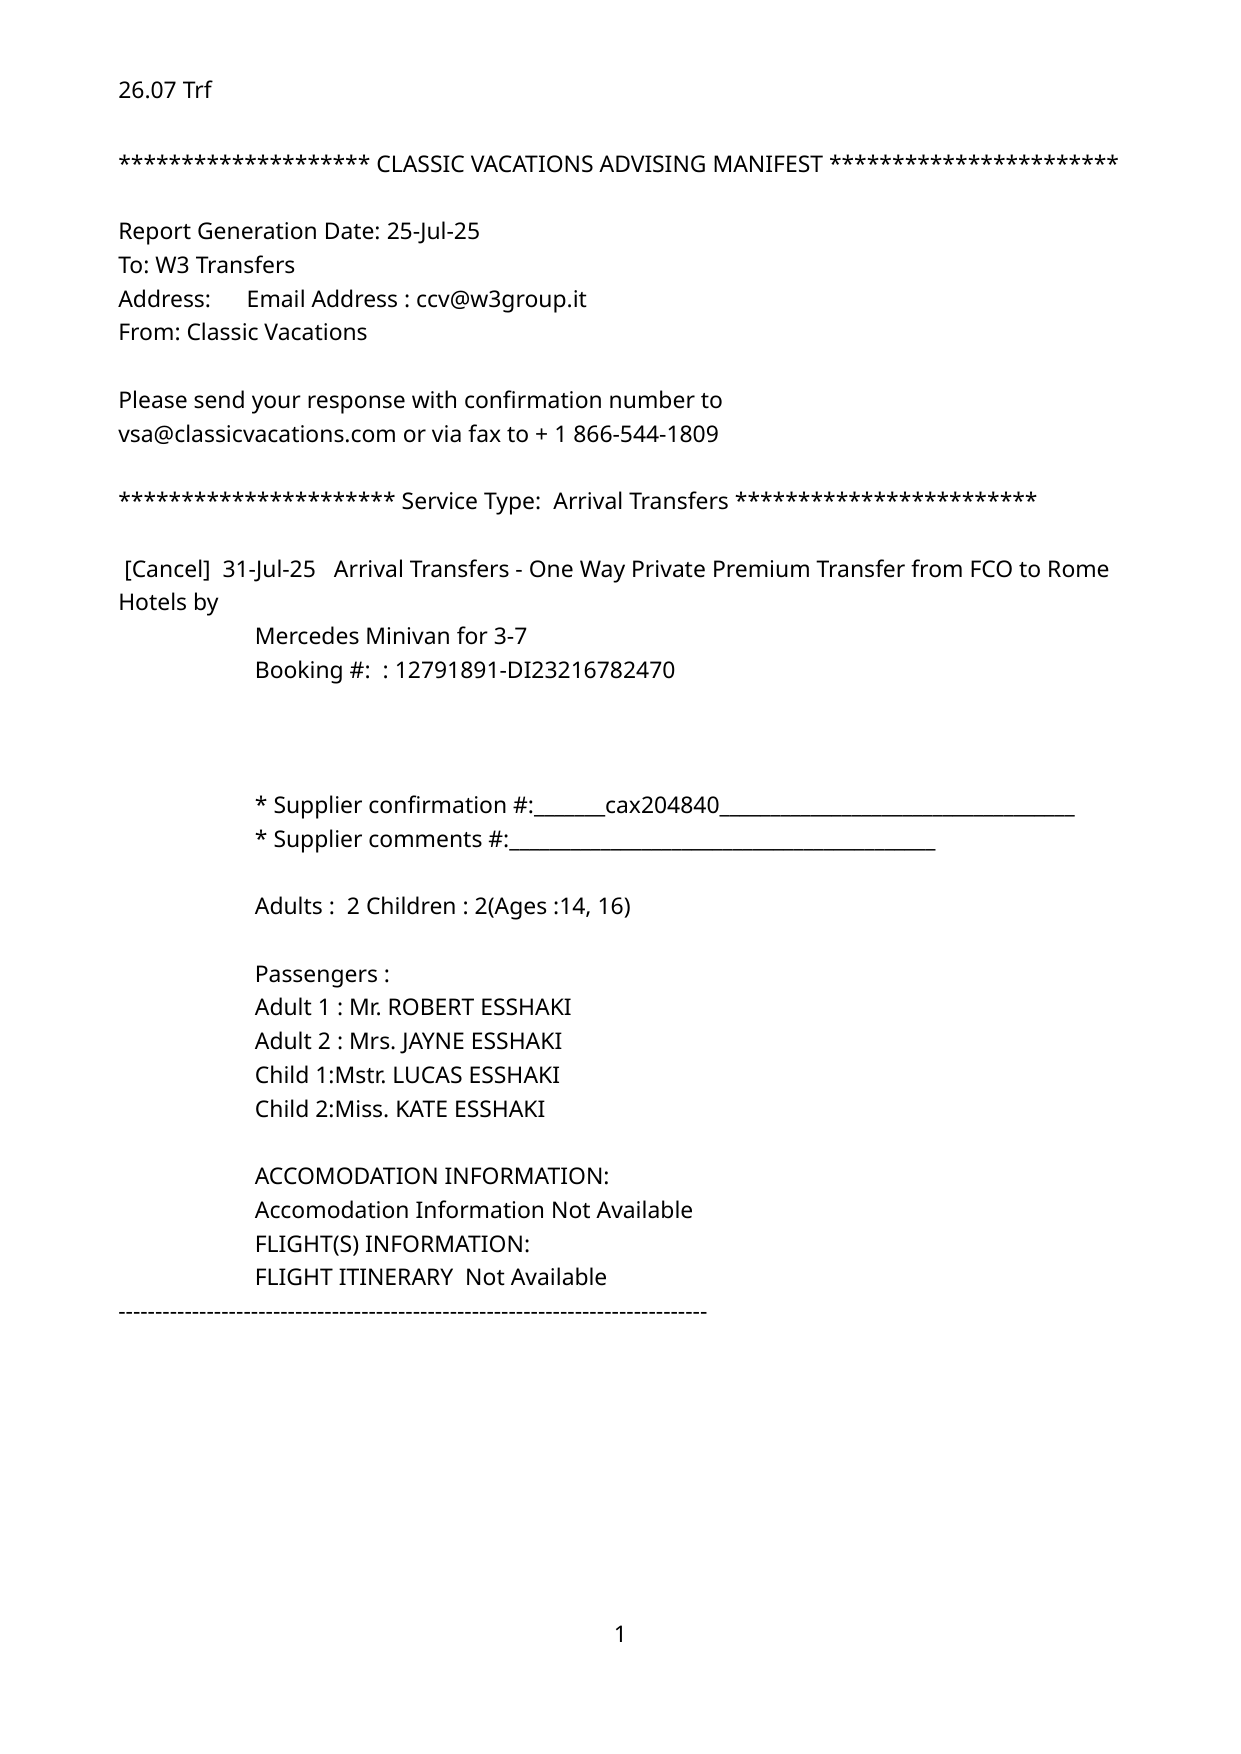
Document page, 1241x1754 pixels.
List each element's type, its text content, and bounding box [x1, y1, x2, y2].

text ******************** CLASSIC VACATIONS ADVISING MANIFEST *********************** Report Generation Date: 25-Jul-25 To: W3 Transfers Address: Email Address : ccv@w3group.it From: Classic Vacations Please send your response with confirmation number to vsa@classicvacations.com or via fax to + 1 866-544-1809 ********************** Service Type: Arrival Transfers ************************ [Cancel] 31-Jul-25 Arrival Transfers - One Way Private Premium Transfer from FCO to Rome Hotels by Mercedes Minivan for 3-7 Booking #: : 12791891-DI23216782470 * Supplier confirmation #:_______cax204840___________________________________ * Supplier comments #:__________________________________________ Adults : 2 Children : 2(Ages :14, 16) Passengers : Adult 1 : Mr. ROBERT ESSHAKI Adult 2 : Mrs. JAYNE ESSHAKI Child 1:Mstr. LUCAS ESSHAKI Child 2:Miss. KATE ESSHAKI ACCOMODATION INFORMATION: Accomodation Information Not Available FLIGHT(S) INFORMATION: FLIGHT ITINERARY Not Available -------------------------------------------------------------------------------- [118, 148, 1122, 1326]
